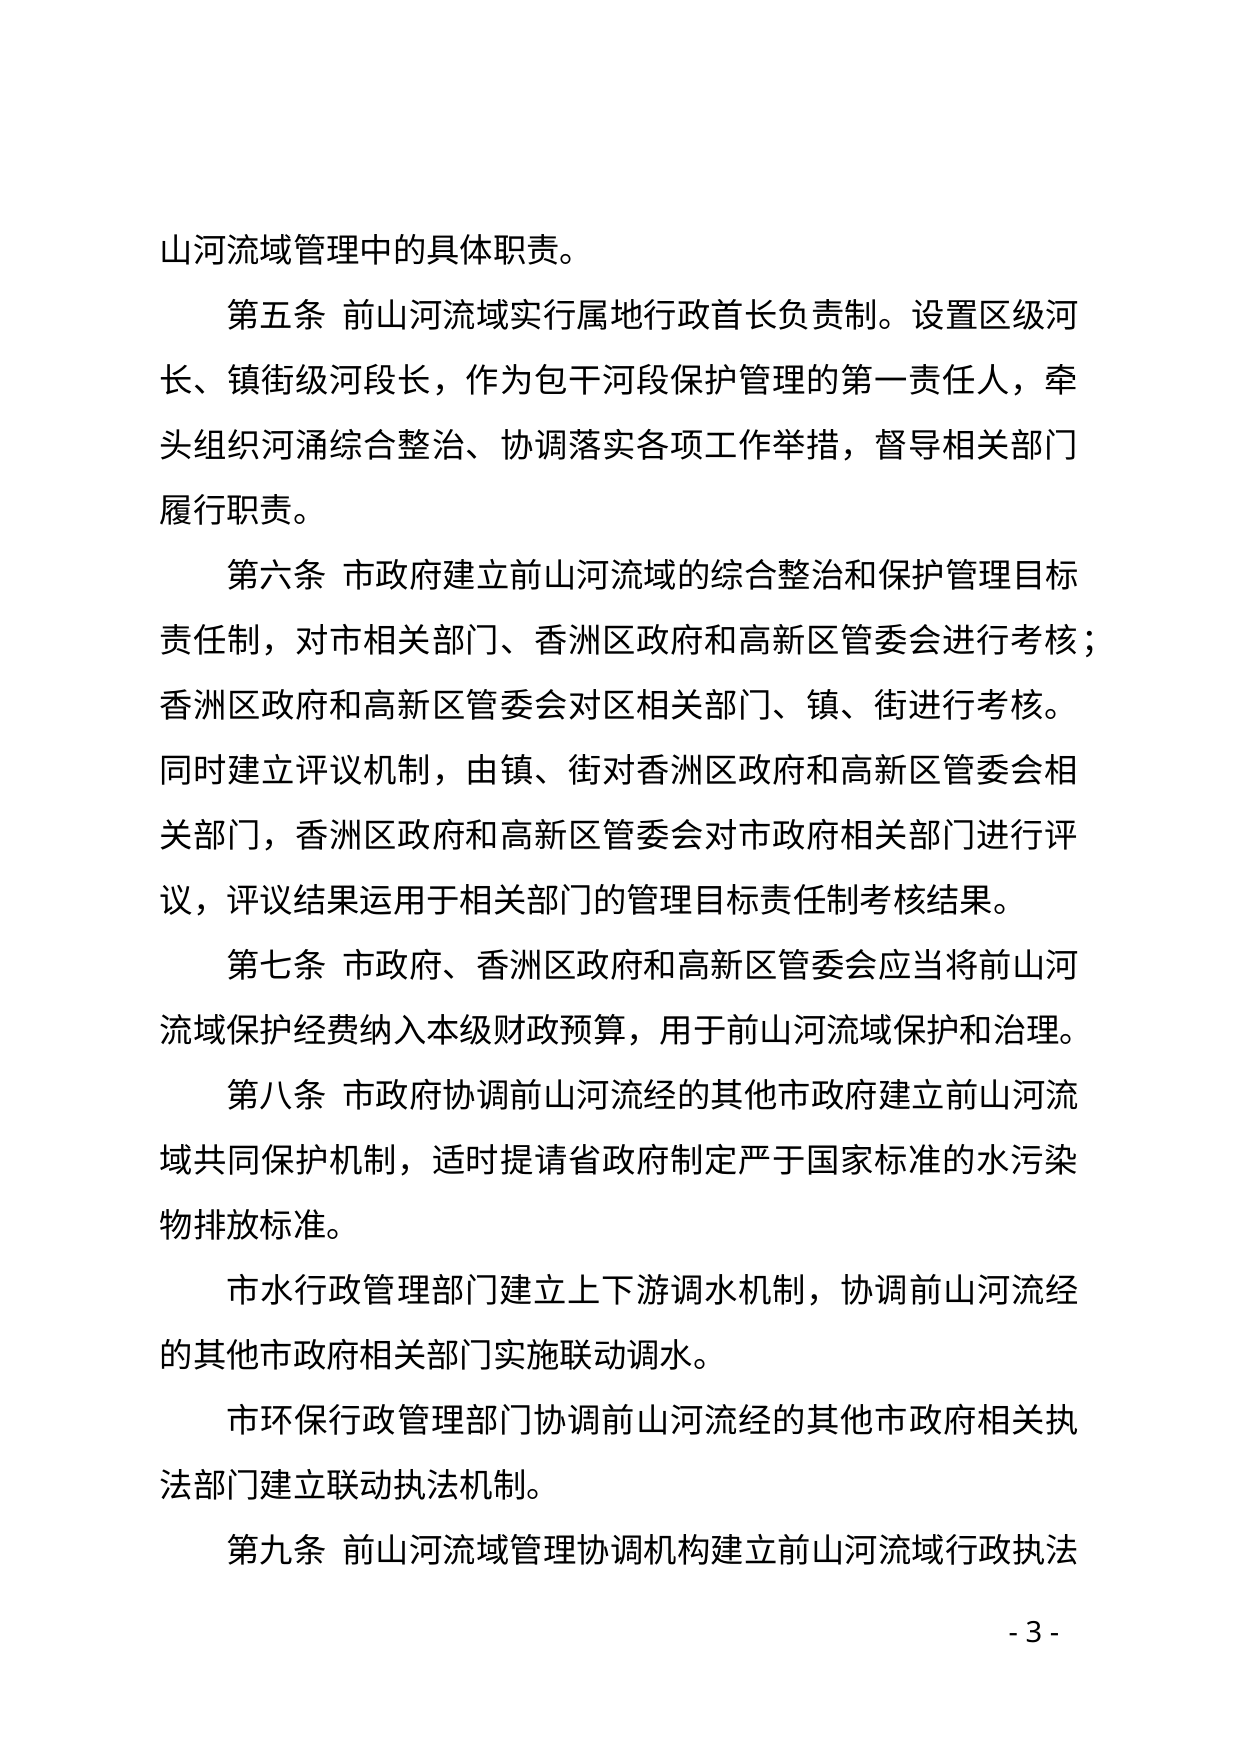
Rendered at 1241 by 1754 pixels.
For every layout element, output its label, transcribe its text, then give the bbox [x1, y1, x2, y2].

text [159, 1515, 1081, 1580]
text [159, 215, 1081, 280]
text 第七条 市政府、香洲区政府和高新区管委会应当将前山河流域保护经费纳入本级财政预算，用于前山河流域保护和治理。 [159, 930, 1081, 1060]
text 市环保行政管理部门协调前山河流经的其他市政府相关执法部门建立联动执法机制。 [159, 1385, 1081, 1515]
text 第五条 前山河流域实行属地行政首长负责制。设置区级河长、镇街级河段长，作为包干河段保护管理的第一责任人，牵头组织河涌综合整治、协调落实各项工作举措，督导相关部门履行职责。 [159, 280, 1081, 540]
text 市水行政管理部门建立上下游调水机制，协调前山河流经的其他市政府相关部门实施联动调水。 [159, 1255, 1081, 1385]
text 第六条 市政府建立前山河流域的综合整治和保护管理目标责任制，对市相关部门、香洲区政府和高新区管委会进行考核；香洲区政府和高新区管委会对区相关部门、镇、街进行考核。同时建立评议机制，由镇、街对香洲区政府和高新区管委会相关部门，香洲区政府和高新区管委会对市政府相关部门进行评议，评议结果运用于相关部门的管理目标责任制考核结果。 [159, 540, 1081, 930]
text 第八条 市政府协调前山河流经的其他市政府建立前山河流域共同保护机制，适时提请省政府制定严于国家标准的水污染物排放标准。 [159, 1060, 1081, 1255]
